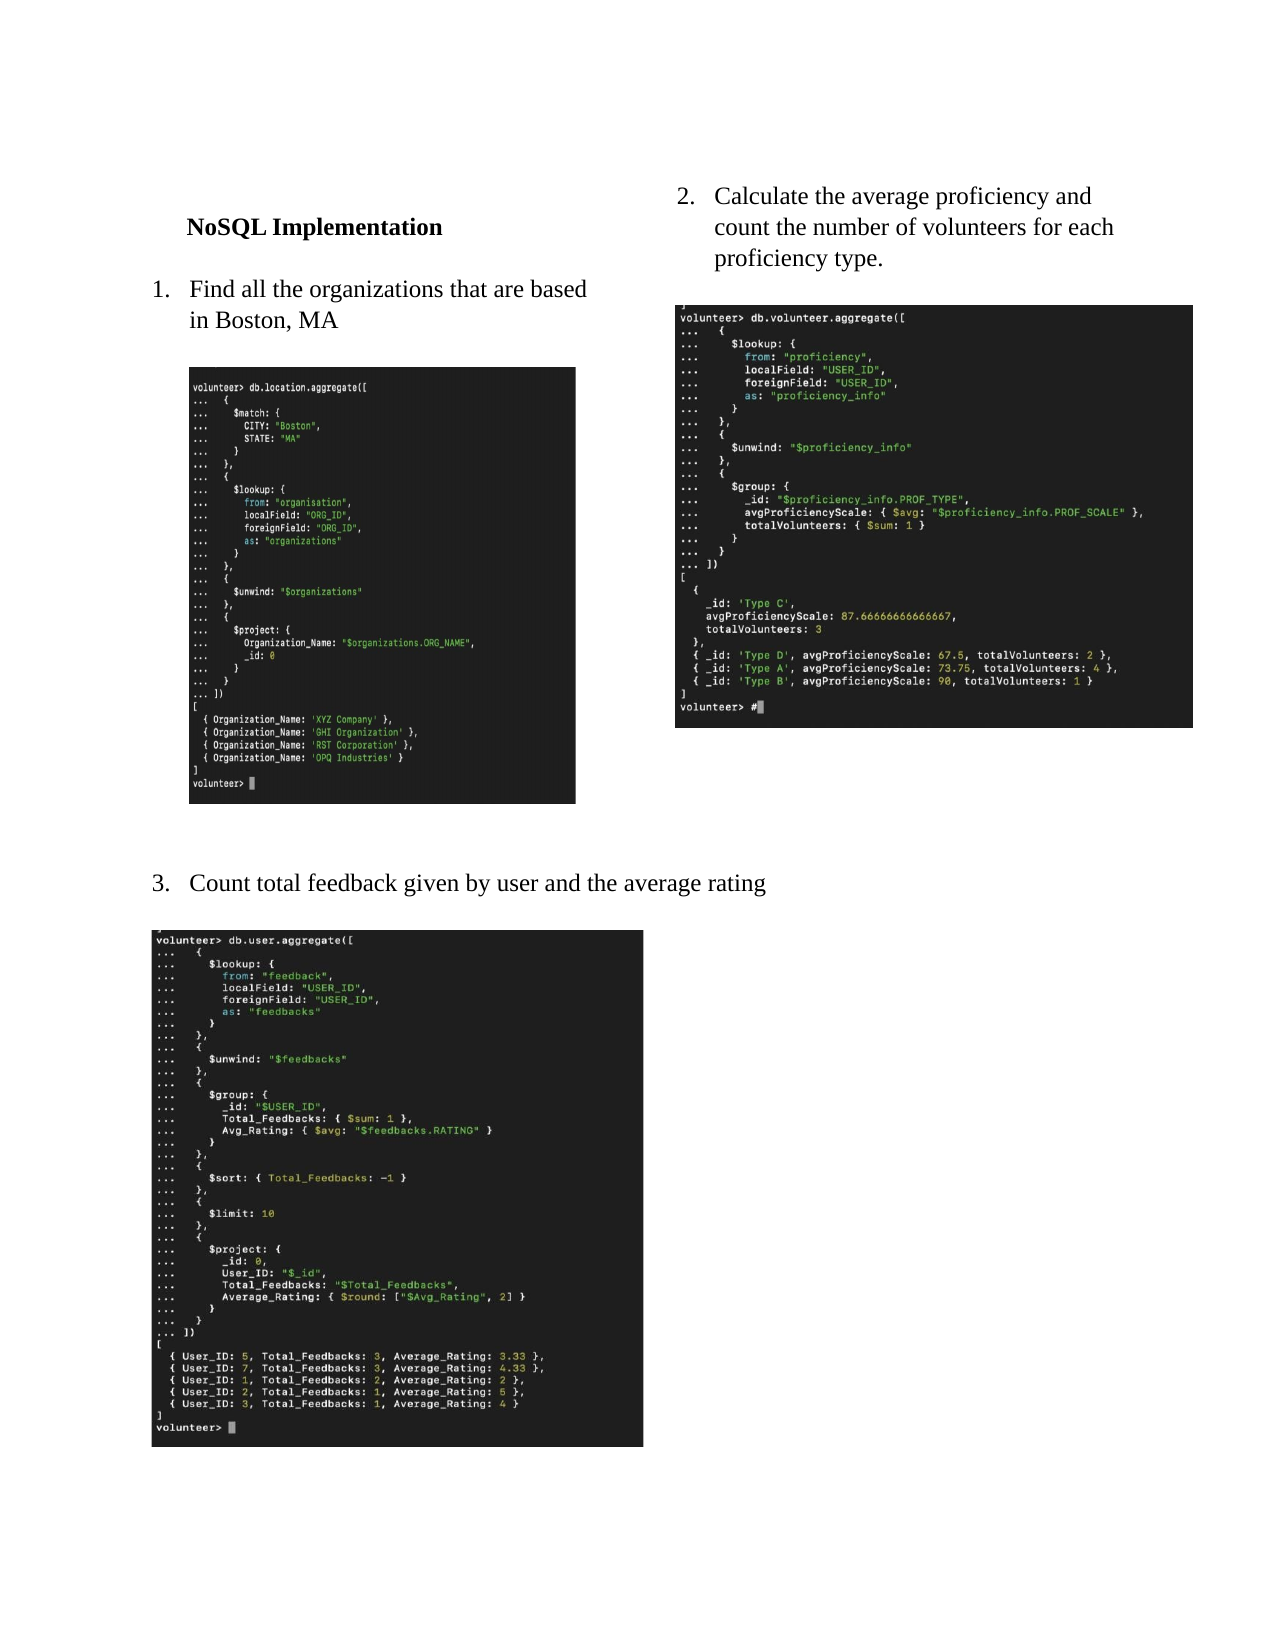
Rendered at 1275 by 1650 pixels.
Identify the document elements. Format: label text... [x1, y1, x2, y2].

picture [675, 305, 1193, 728]
list Find all the organizations that are based in Boston, MA [152, 274, 600, 334]
list Count total feedback given by user and the average rating [152, 868, 1125, 897]
list Calculate the average proficiency and count the number of volunteers for each proficiency type. [677, 181, 1125, 272]
text NoSQL Implementation [186, 212, 600, 241]
picture [151, 930, 644, 1447]
picture [189, 367, 576, 804]
